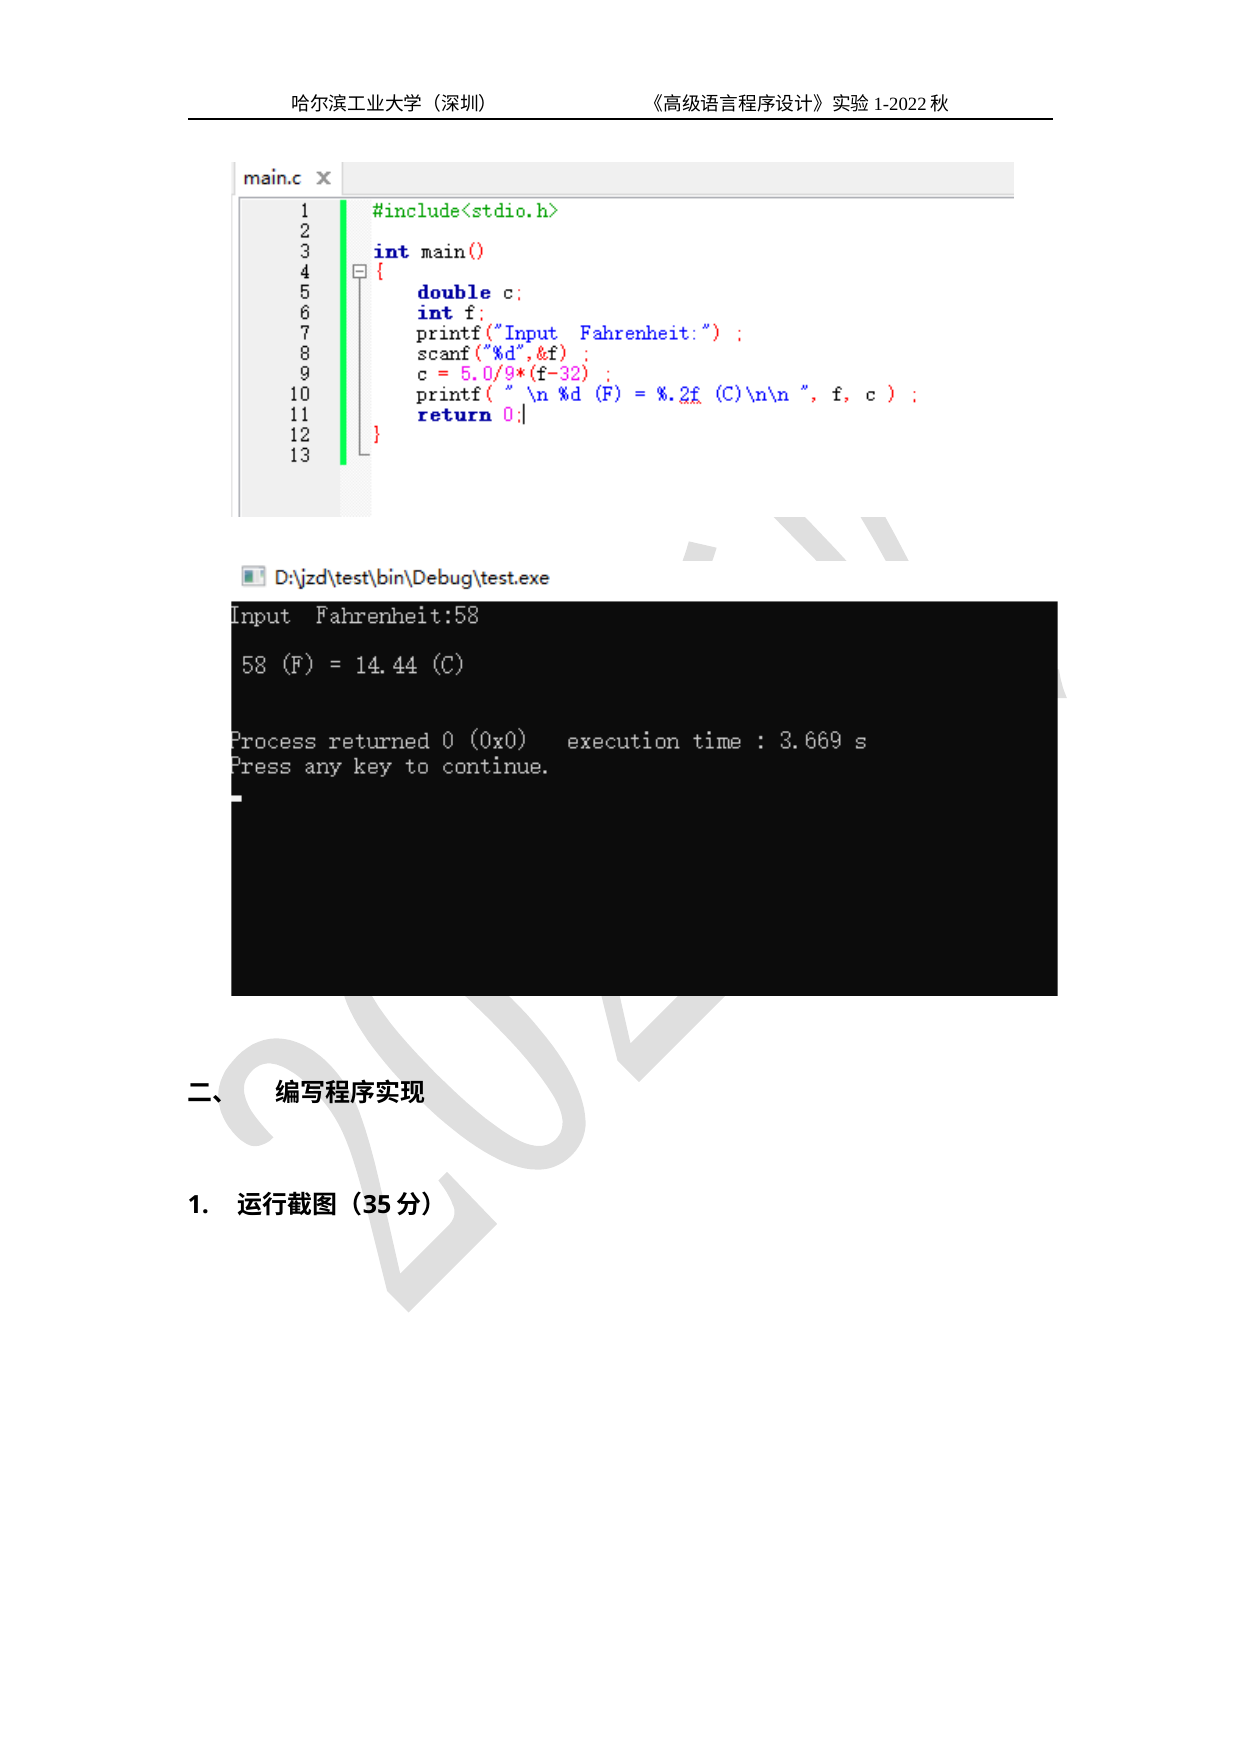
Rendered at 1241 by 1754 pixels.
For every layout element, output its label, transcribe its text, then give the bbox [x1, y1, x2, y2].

list 编写程序实现 [187, 1058, 1053, 1123]
picture [231, 162, 1014, 517]
picture [231, 561, 1058, 996]
list 运行截图（35分） [187, 1170, 1053, 1235]
